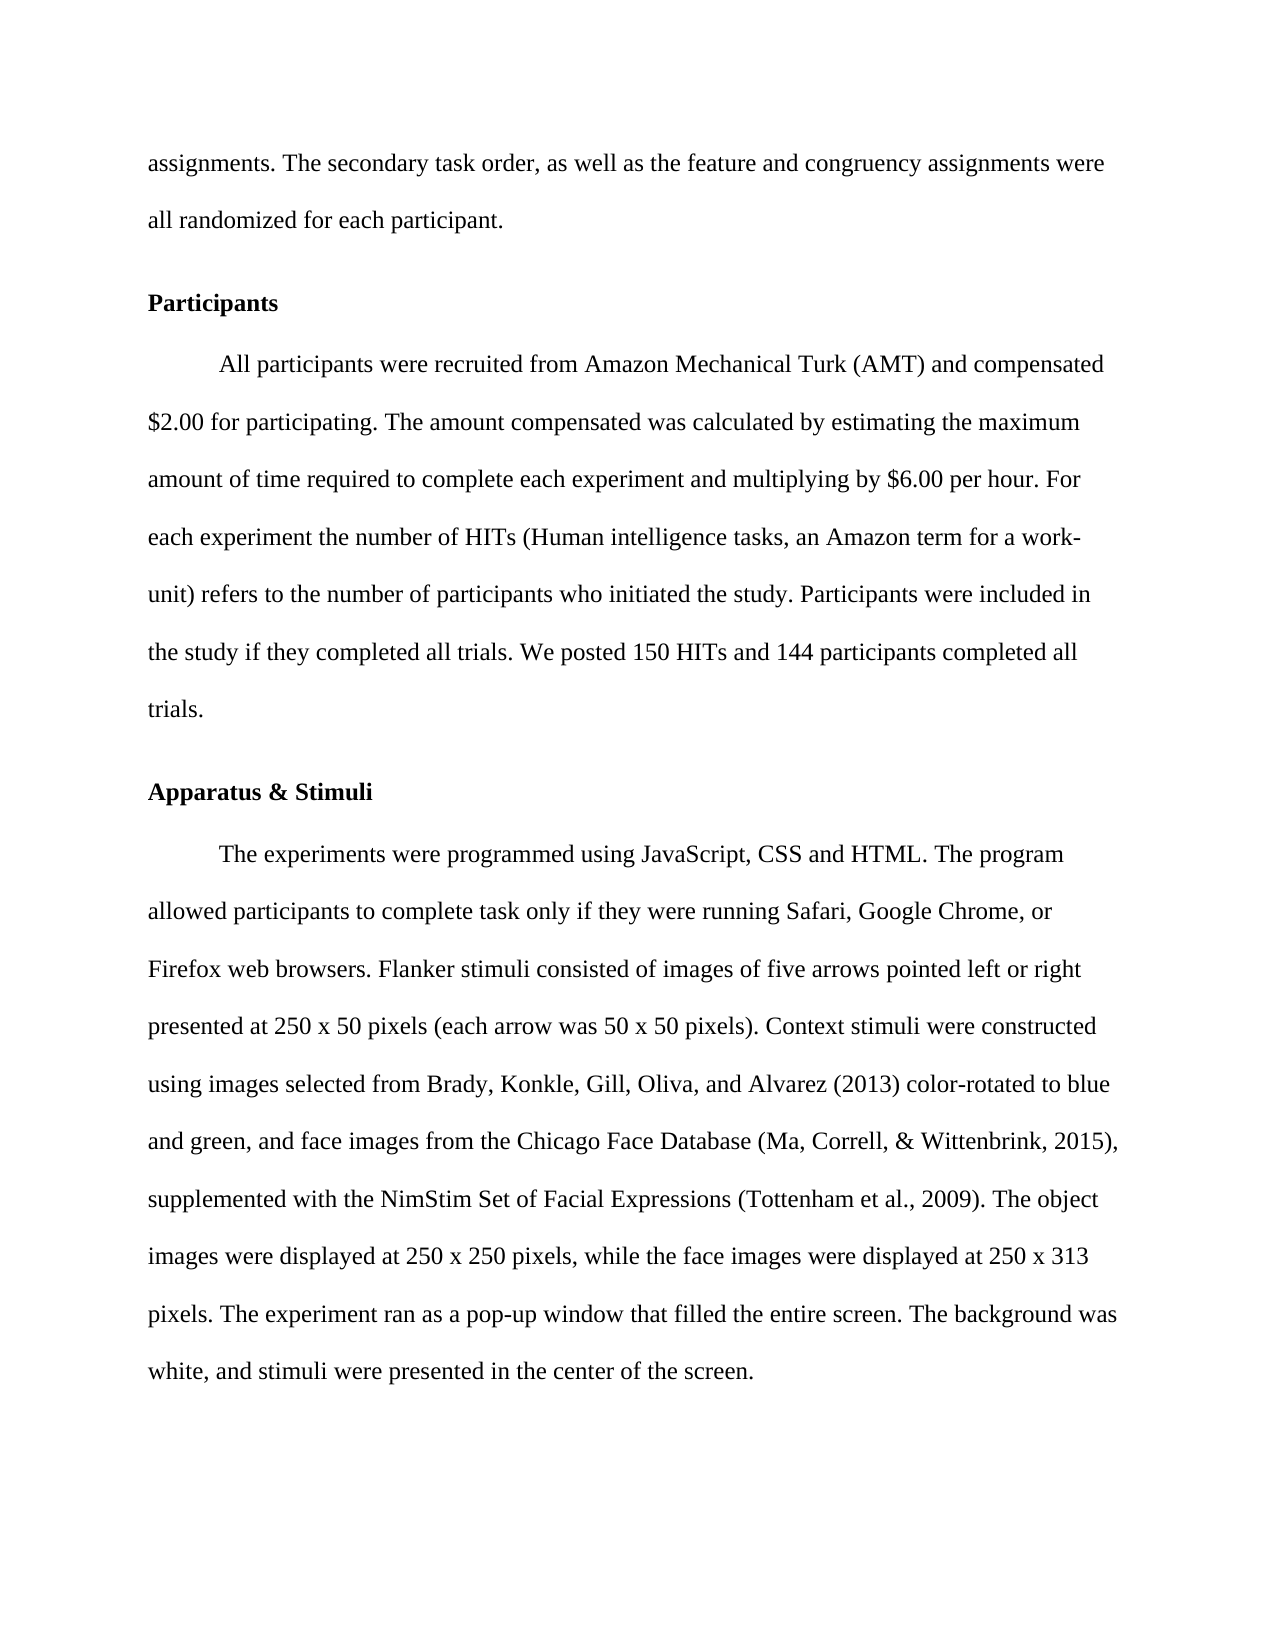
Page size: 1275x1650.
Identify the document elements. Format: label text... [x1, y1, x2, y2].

subtitle Apparatus & Stimuli [148, 777, 1127, 806]
subtitle Participants [148, 288, 1127, 316]
text All participants were recruited from Amazon Mechanical Turk (AMT) and compensated $2.00 for participating. The amount compensated was calculated by estimating the maximum amount of time required to complete each experiment and multiplying by $6.00 per hour. For each experiment the number of HITs (Human intelligence tasks, an Amazon term for a work-unit) refers to the number of participants who initiated the study. Participants were included in the study if they completed all trials. We posted 150 HITs and 144 participants completed all trials. [148, 349, 1127, 723]
text The experiments were programmed using JavaScript, CSS and HTML. The program allowed participants to complete task only if they were running Safari, Google Chrome, or Firefox web browsers. Flanker stimuli consisted of images of five arrows pointed left or right presented at 250 x 50 pixels (each arrow was 50 x 50 pixels). Context stimuli were constructed using images selected from Brady, Konkle, Gill, Oliva, and Alvarez (2013) color-rotated to blue and green, and face images from the Chicago Face Database (Ma, Correll, & Wittenbrink, 2015), supplemented with the NimStim Set of Facial Expressions (Tottenham et al., 2009). The object images were displayed at 250 x 250 pixels, while the face images were displayed at 250 x 313 pixels. The experiment ran as a pop-up window that filled the entire screen. The background was white, and stimuli were presented in the center of the screen. [148, 839, 1127, 1385]
